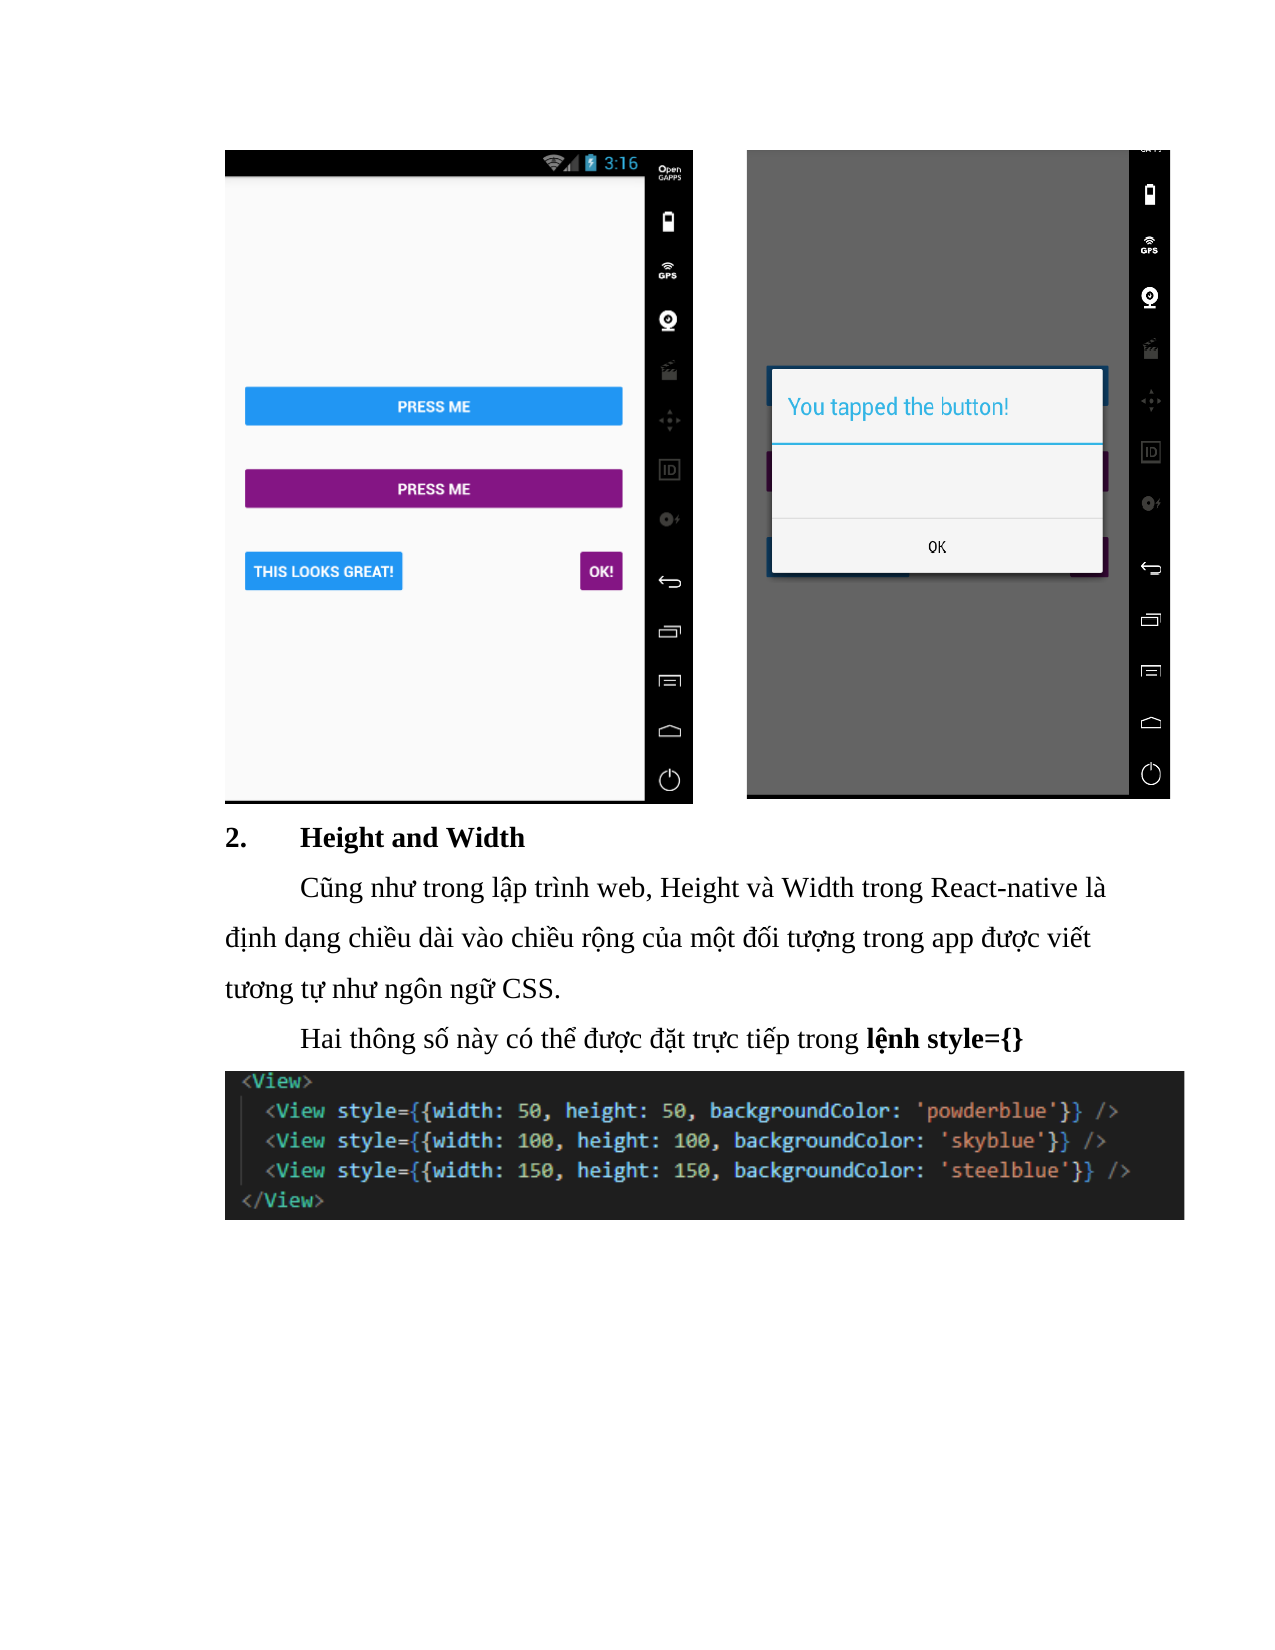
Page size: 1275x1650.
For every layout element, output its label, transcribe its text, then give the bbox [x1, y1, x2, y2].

picture [225, 150, 693, 804]
list Height and Width [150, 820, 1125, 853]
picture [746, 150, 1171, 799]
list Cũng như trong lập trình web, Height và Width trong React-native là định dạng chiều dài vào chiều rộng của một đối tượng trong app được viết tương tự như ngôn ngữ CSS. [225, 870, 1125, 1004]
picture [225, 1071, 1185, 1220]
list Hai thông số này có thể được đặt trực tiếp trong lệnh style={} [225, 1021, 1125, 1055]
